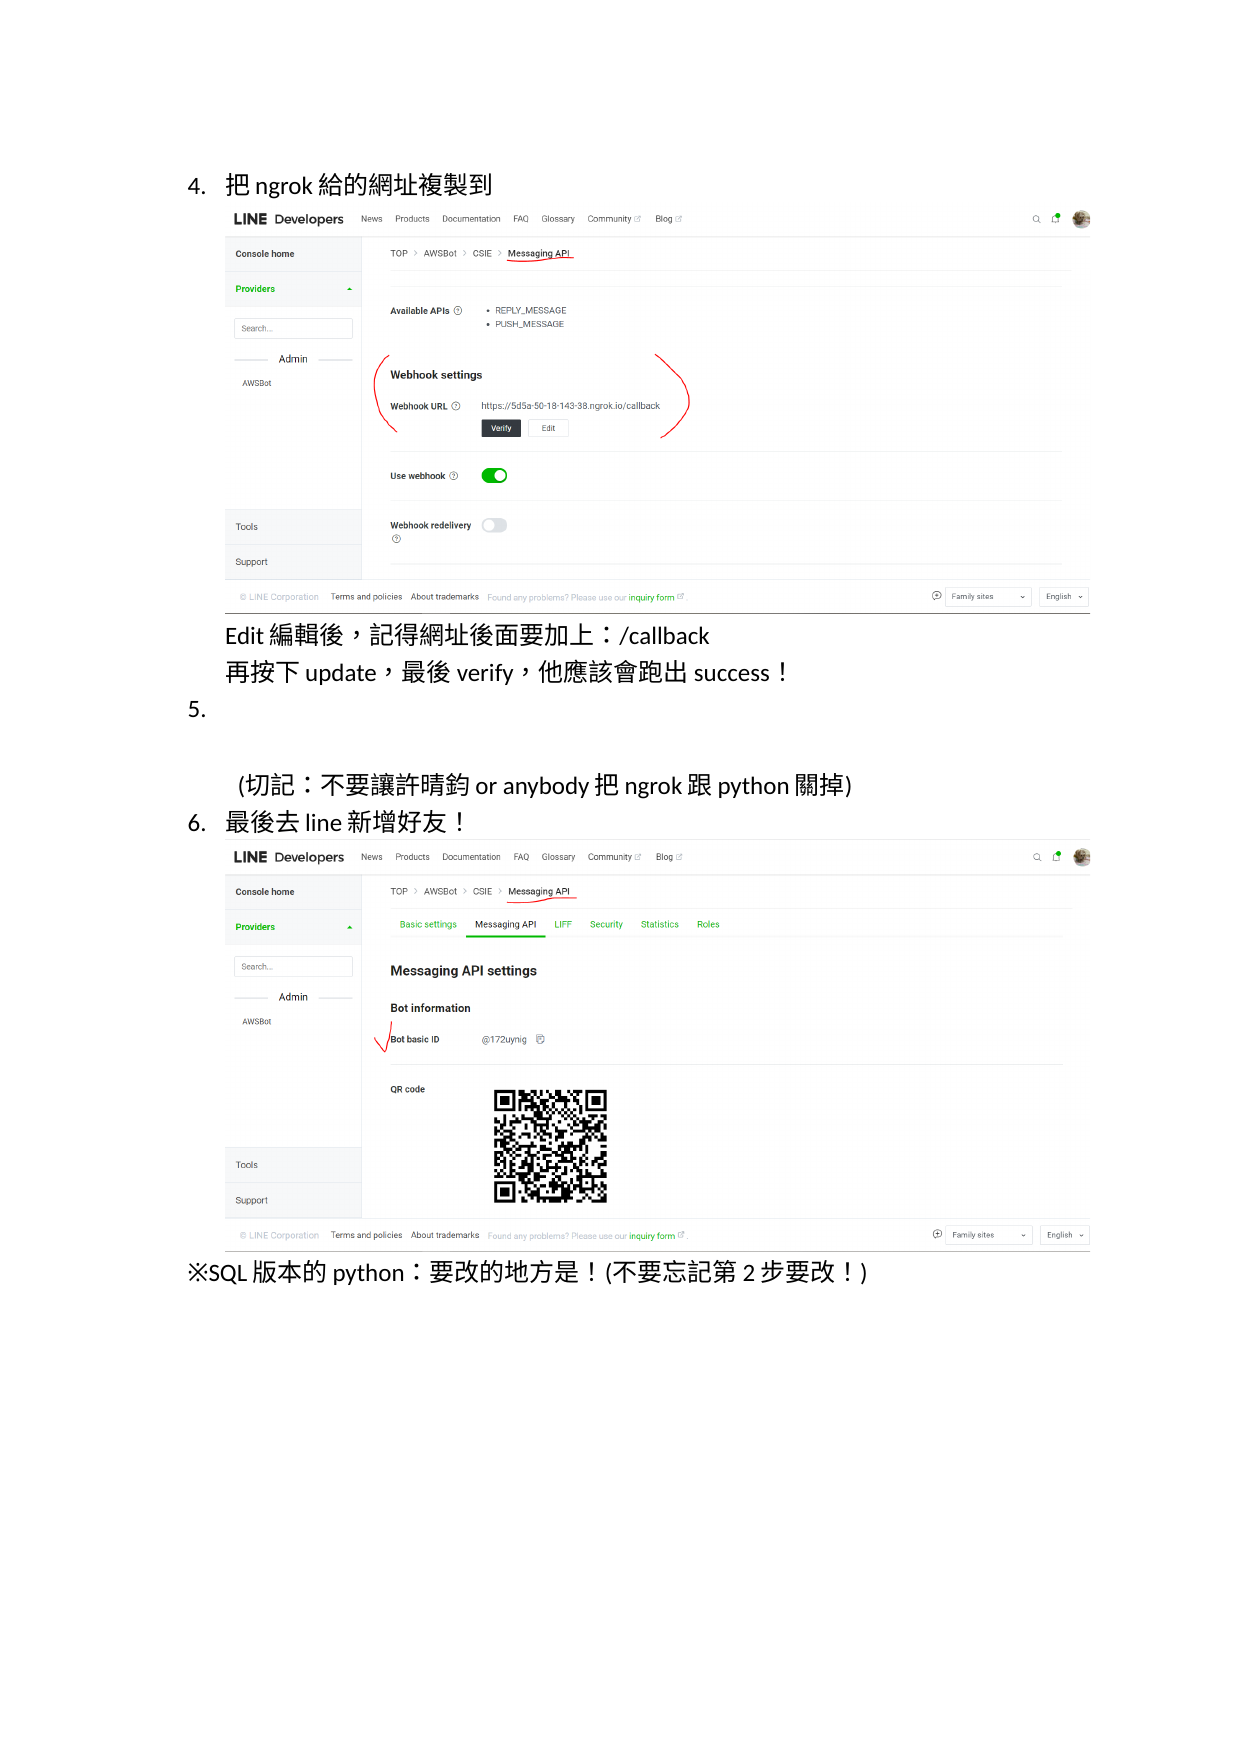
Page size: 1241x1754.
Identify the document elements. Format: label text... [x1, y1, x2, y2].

text (切記：不要讓許晴鈞or anybody把ngrok跟python關掉) [187, 764, 1053, 802]
list 再按下update，最後verify，他應該會跑出success！ [225, 652, 1053, 689]
picture [225, 202, 1091, 614]
picture [225, 839, 1091, 1252]
text ※SQL版本的python：要改的地方是！(不要忘記第2步要改！) [187, 1252, 1053, 1289]
list Edit編輯後，記得網址後面要加上：/callback [225, 614, 1053, 652]
